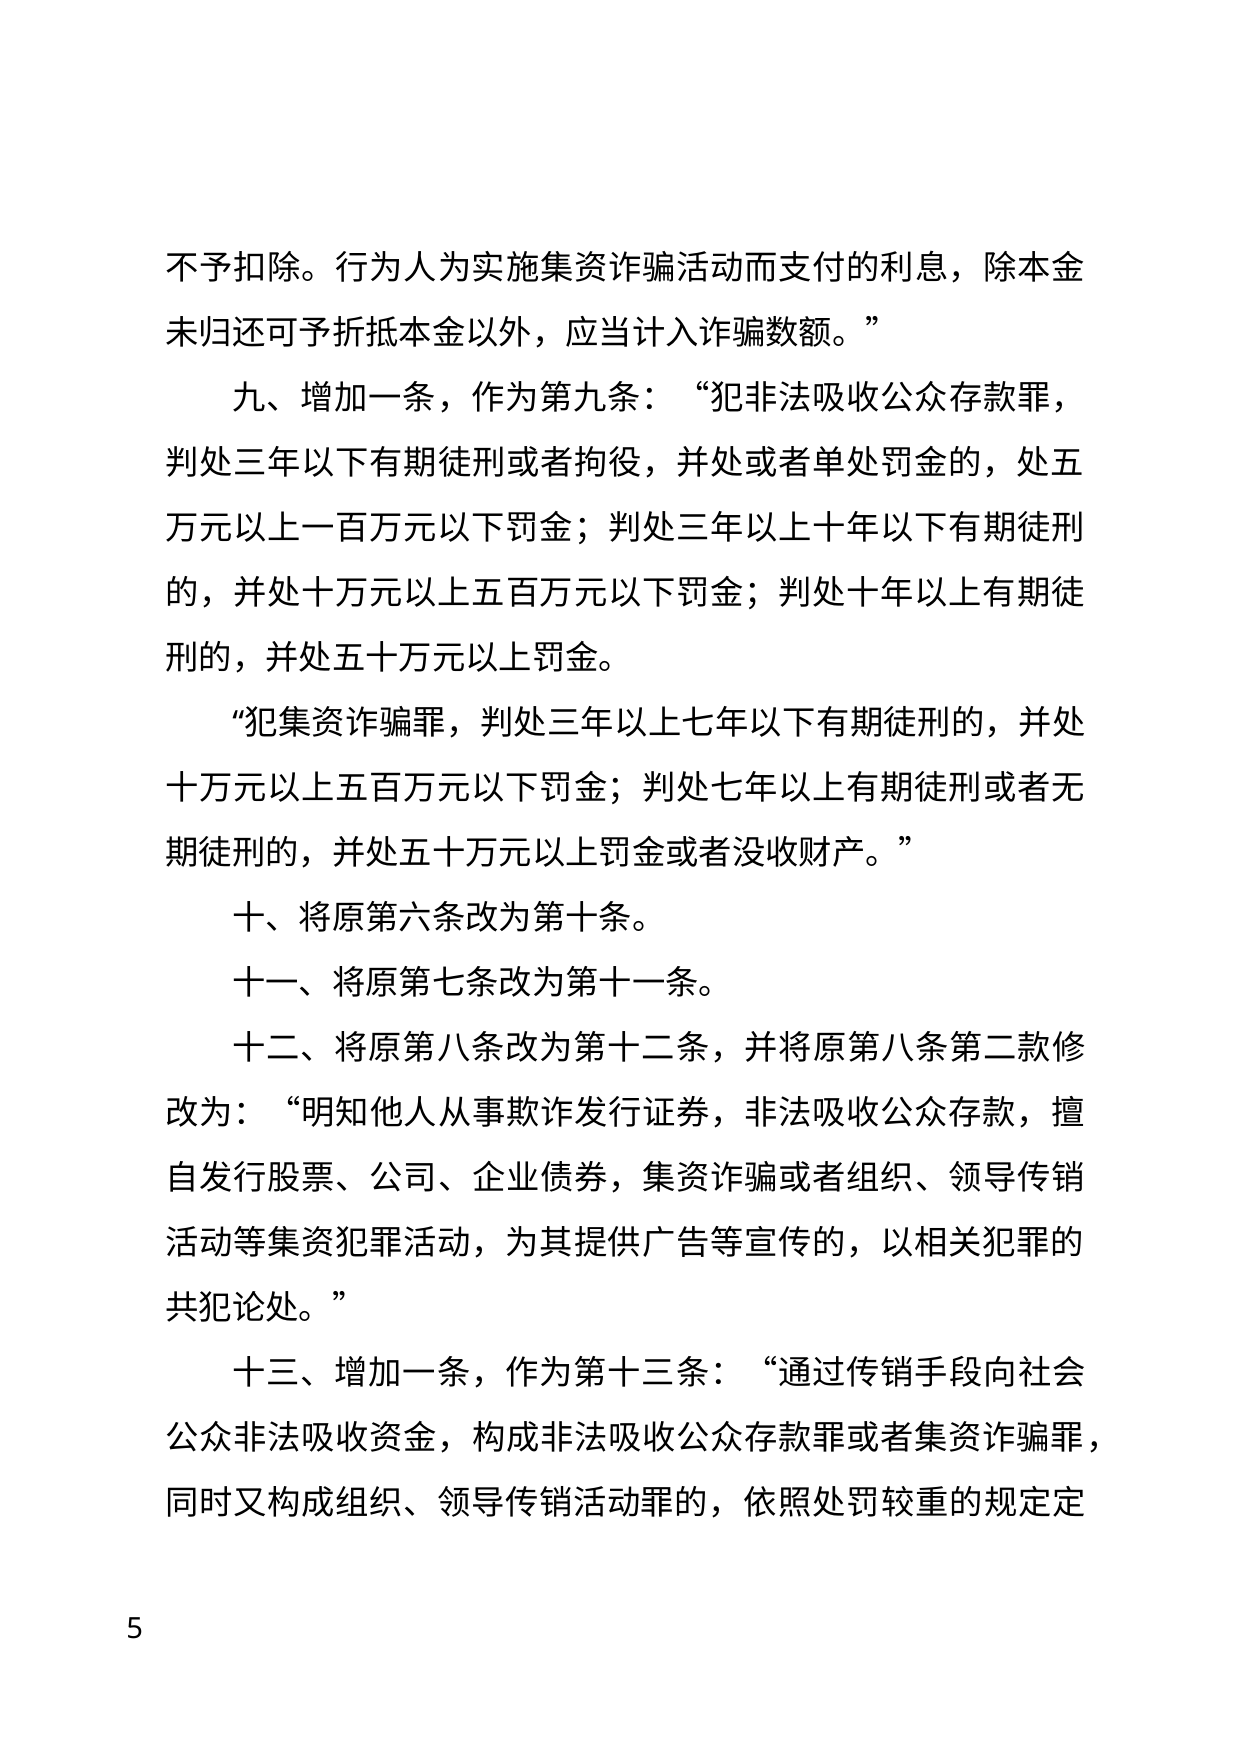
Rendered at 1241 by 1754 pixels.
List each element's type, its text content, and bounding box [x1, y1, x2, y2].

text “犯集资诈骗罪，判处三年以上七年以下有期徒刑的，并处十万元以上五百万元以下罚金；判处七年以上有期徒刑或者无期徒刑的，并处五十万元以上罚金或者没收财产。” [165, 688, 1087, 883]
text 十一、将原第七条改为第十一条。 [165, 948, 1087, 1013]
text 十、将原第六条改为第十条。 [165, 883, 1087, 948]
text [165, 233, 1087, 363]
text 九、增加一条，作为第九条：“犯非法吸收公众存款罪，判处三年以下有期徒刑或者拘役，并处或者单处罚金的，处五万元以上一百万元以下罚金；判处三年以上十年以下有期徒刑的，并处十万元以上五百万元以下罚金；判处十年以上有期徒刑的，并处五十万元以上罚金。 [165, 363, 1087, 688]
text 十二、将原第八条改为第十二条，并将原第八条第二款修改为：“明知他人从事欺诈发行证券，非法吸收公众存款，擅自发行股票、公司、企业债券，集资诈骗或者组织、领导传销活动等集资犯罪活动，为其提供广告等宣传的，以相关犯罪的共犯论处。” [165, 1013, 1087, 1338]
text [165, 1338, 1087, 1533]
